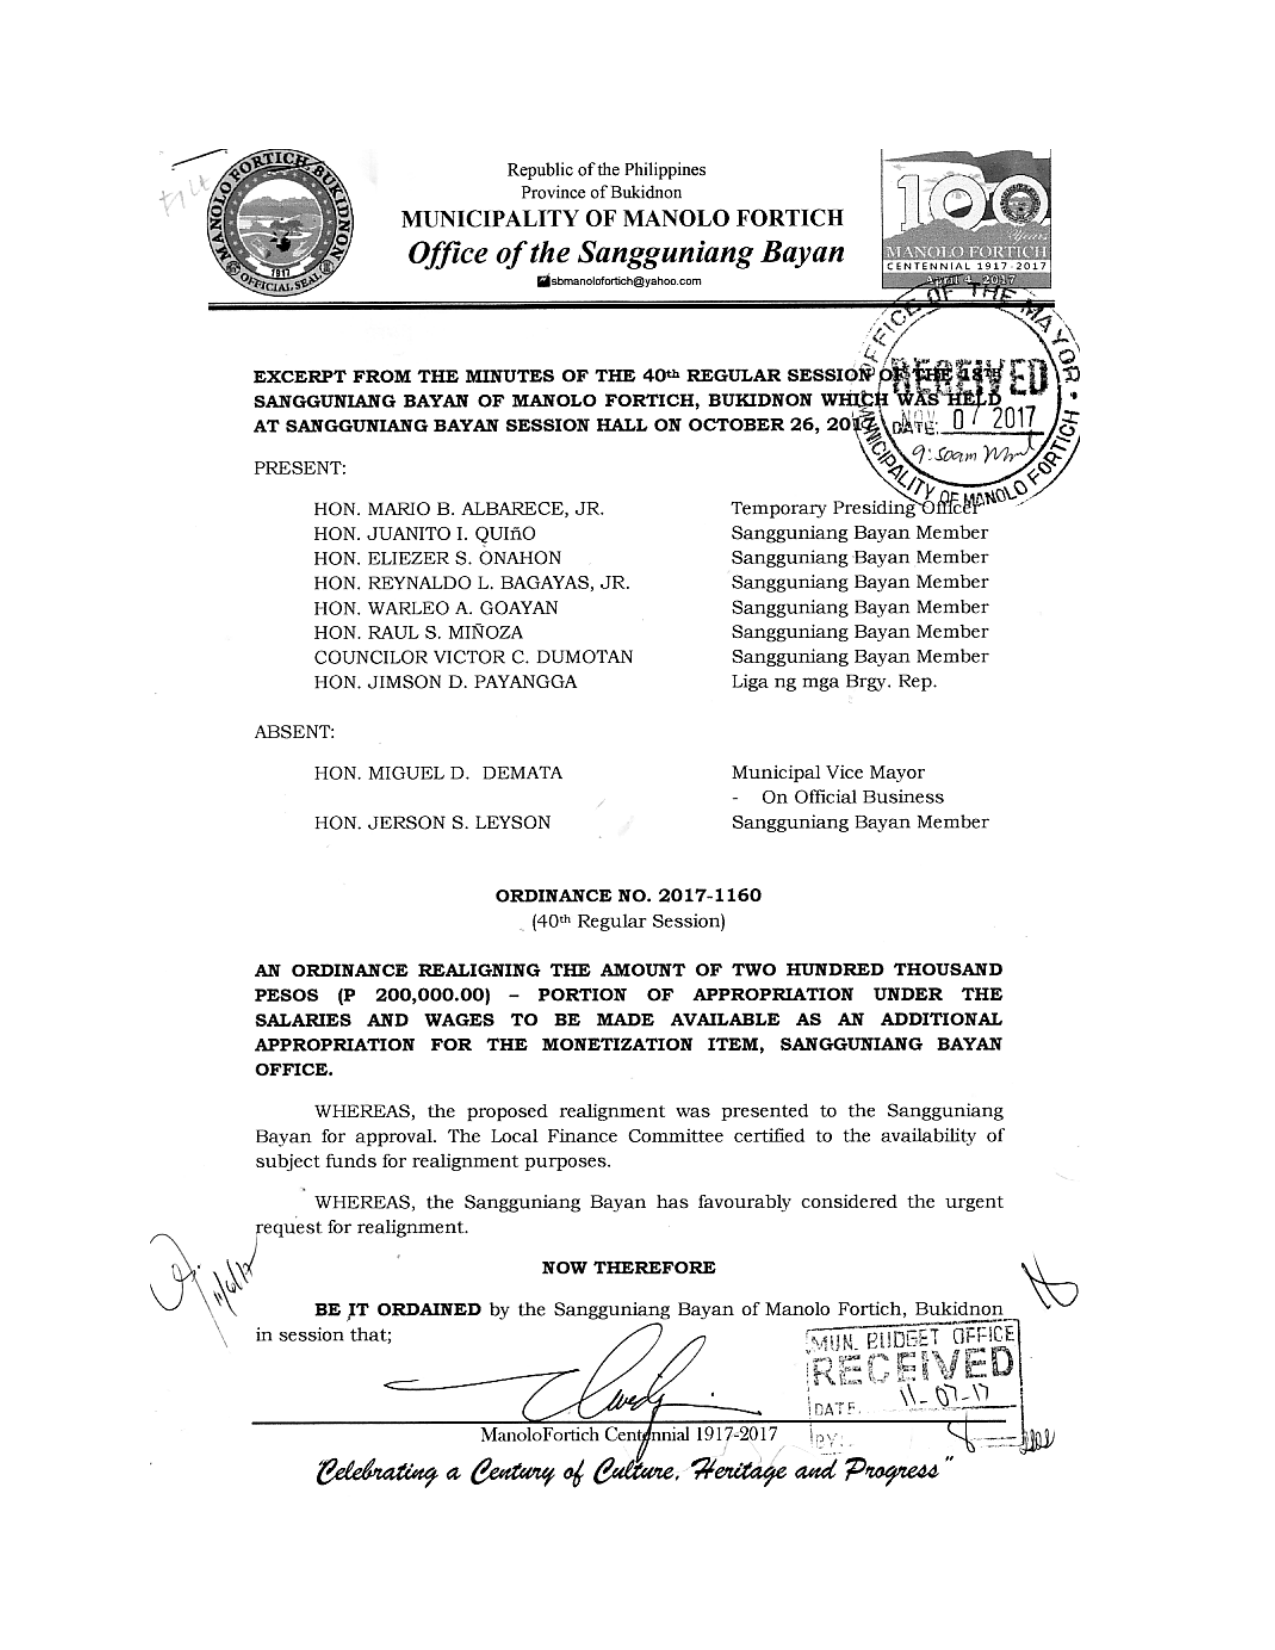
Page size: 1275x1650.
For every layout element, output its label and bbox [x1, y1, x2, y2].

picture [150, 149, 1080, 1499]
